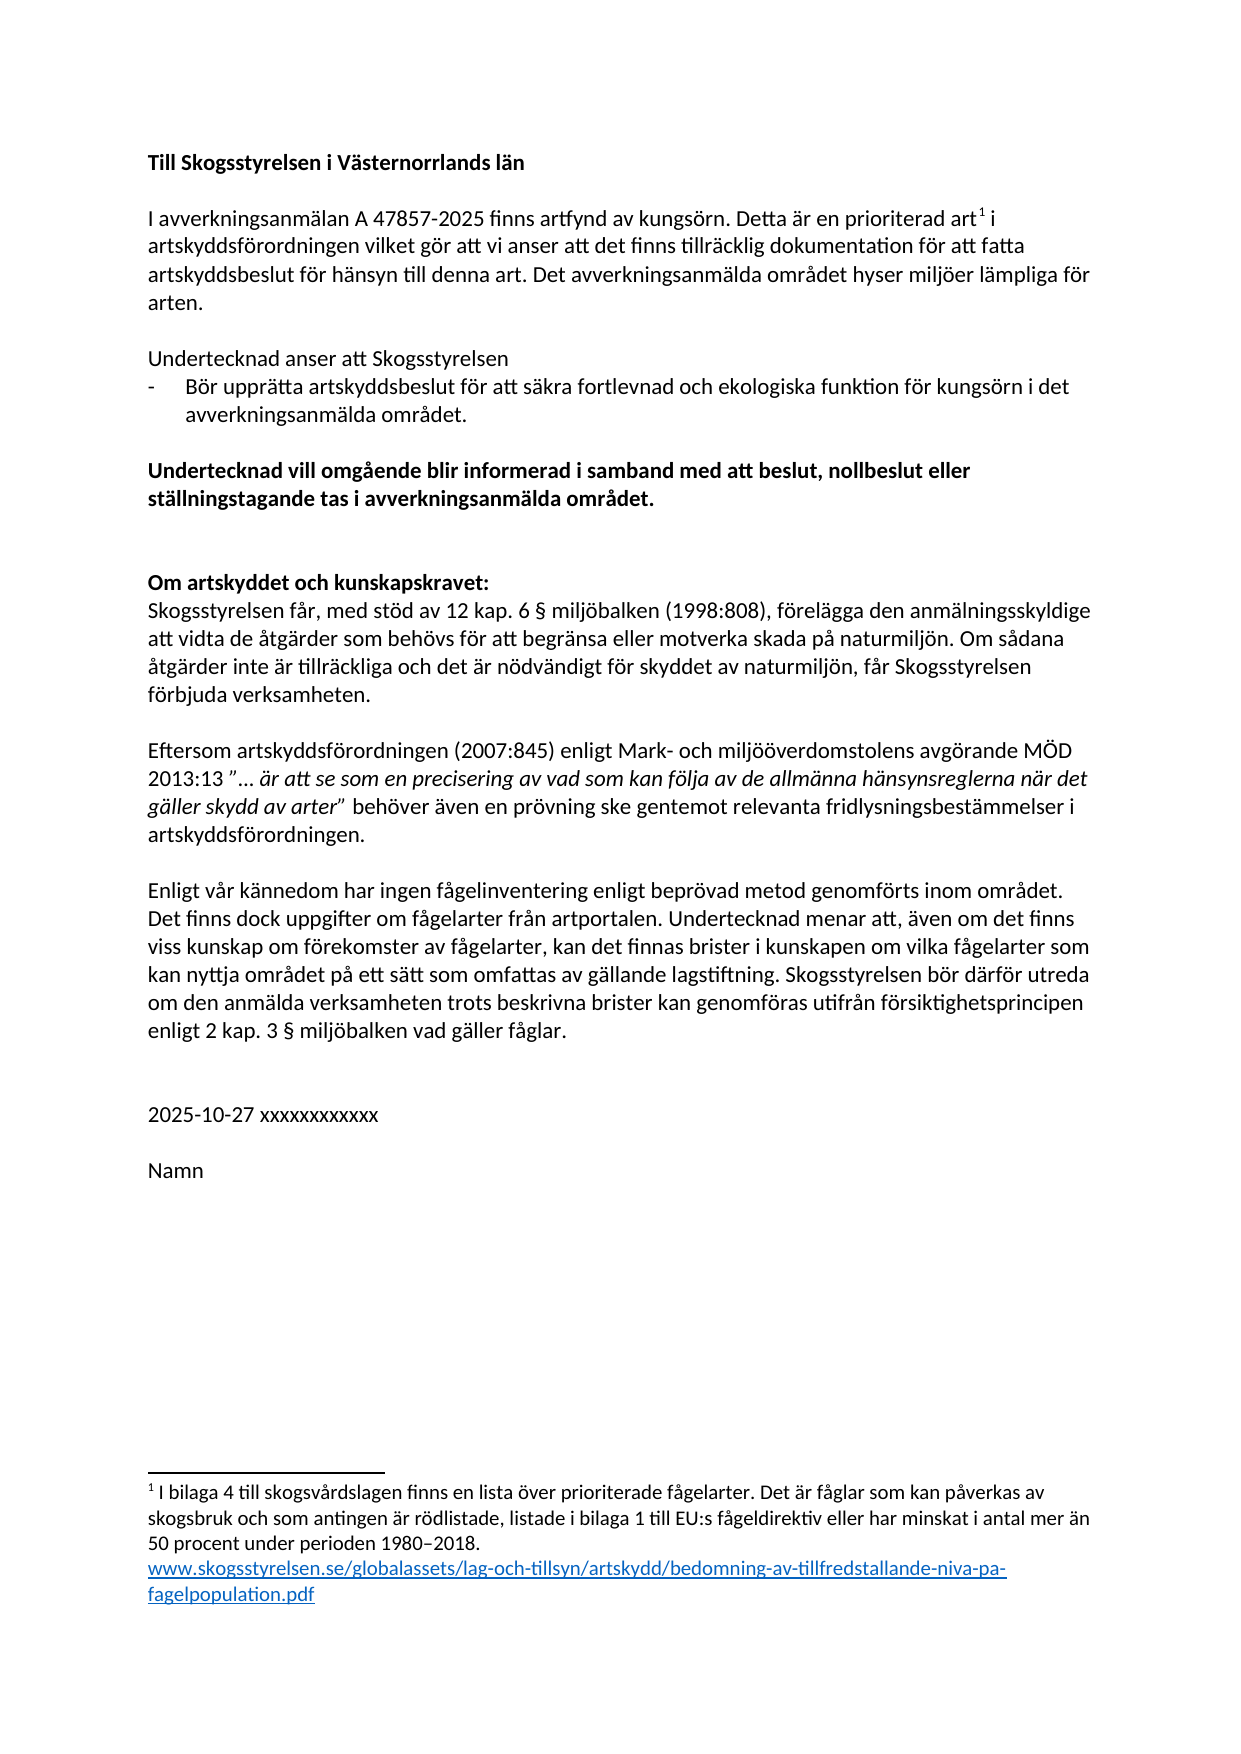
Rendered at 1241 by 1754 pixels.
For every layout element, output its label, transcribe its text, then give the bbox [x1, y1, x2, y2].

text Om artskyddet och kunskapskravet: [148, 568, 1093, 596]
text Undertecknad anser att Skogsstyrelsen [148, 344, 1093, 372]
list Bör upprätta artskyddsbeslut för att säkra fortlevnad och ekologiska funktion för kungsörn i det avverkningsanmälda området. [148, 372, 1093, 428]
text gäller skydd av arter” behöver även en prövning ske gentemot relevanta fridlysningsbestämmelser i artskyddsförordningen. [148, 792, 1093, 848]
text Namn [148, 1156, 1093, 1184]
text 2025-10-27 xxxxxxxxxxxx [148, 1100, 1093, 1128]
text Eftersom artskyddsförordningen (2007:845) enligt Mark- och miljööverdomstolens avgörande MÖD 2013:13 ”… är att se som en precisering av vad som kan följa av de allmänna hänsynsreglerna när det [148, 736, 1093, 792]
text Undertecknad vill omgående blir informerad i samband med att beslut, nollbeslut eller ställningstagande tas i avverkningsanmälda området. [148, 456, 1093, 512]
text Till Skogsstyrelsen i Västernorrlands län [148, 148, 1093, 176]
text Skogsstyrelsen får, med stöd av 12 kap. 6 § miljöbalken (1998:808), förelägga den anmälningsskyldige att vidta de åtgärder som behövs för att begränsa eller motverka skada på naturmiljön. Om sådana åtgärder inte är tillräckliga och det är nödvändigt för skyddet av naturmiljön, får Skogsstyrelsen förbjuda verksamheten. [148, 596, 1093, 708]
text I avverkningsanmälan A 47857-2025 finns artfynd av kungsörn. Detta är en prioriterad art i artskyddsförordningen vilket gör att vi anser att det finns tillräcklig dokumentation för att fatta artskyddsbeslut för hänsyn till denna art. Det avverkningsanmälda området hyser miljöer lämpliga för arten. [148, 204, 1093, 316]
text Enligt vår kännedom har ingen fågelinventering enligt beprövad metod genomförts inom området. Det finns dock uppgifter om fågelarter från artportalen. Undertecknad menar att, även om det finns viss kunskap om förekomster av fågelarter, kan det finnas brister i kunskapen om vilka fågelarter som kan nyttja området på ett sätt som omfattas av gällande lagstiftning. Skogsstyrelsen bör därför utreda om den anmälda verksamheten trots beskrivna brister kan genomföras utifrån försiktighetsprincipen enligt 2 kap. 3 § miljöbalken vad gäller fåglar. [148, 876, 1093, 1044]
